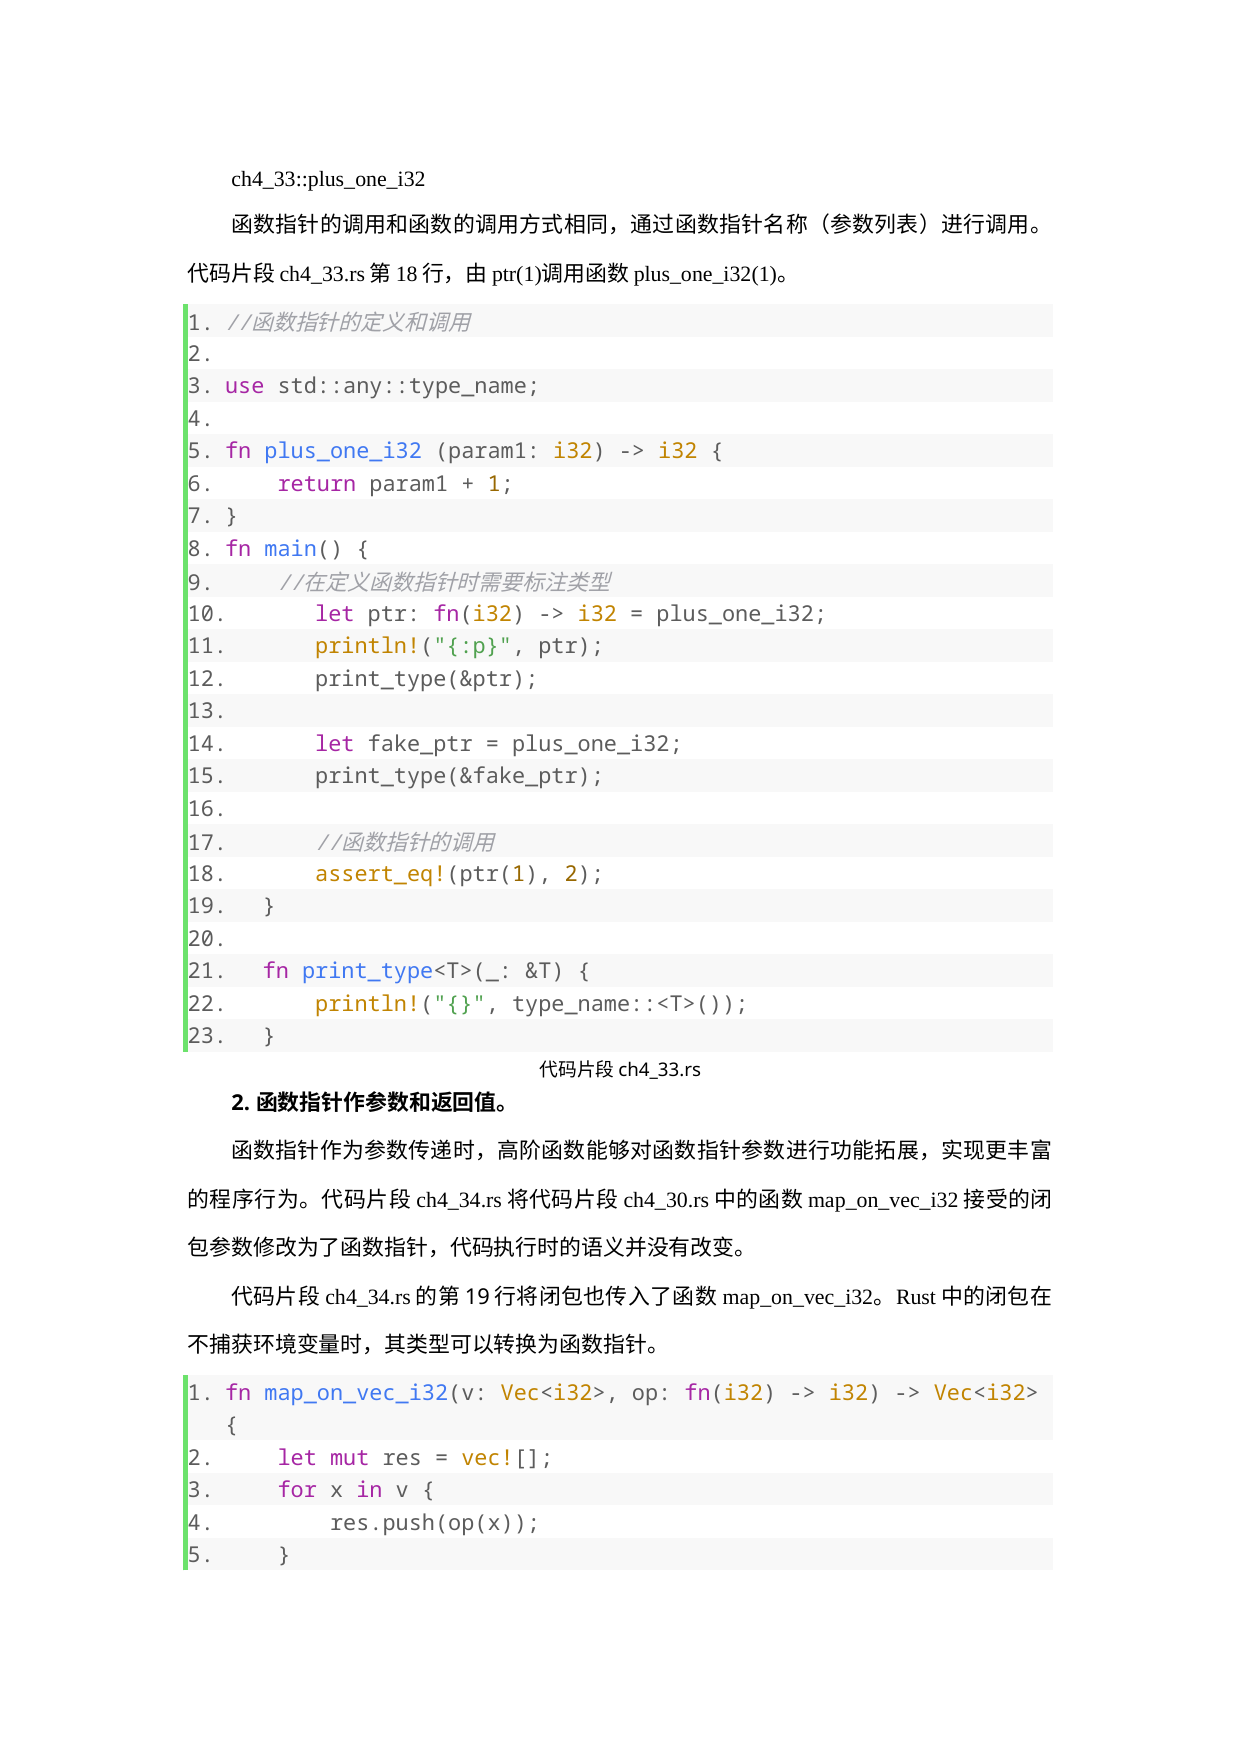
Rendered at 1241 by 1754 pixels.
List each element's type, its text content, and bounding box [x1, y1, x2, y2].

list fn main() { [188, 532, 1053, 564]
text ch4_33::plus_one_i32 [187, 162, 1053, 194]
list let fake_ptr = plus_one_i32; [188, 727, 1053, 759]
list res.push(op(x)); [188, 1505, 1053, 1538]
list fn plus_one_i32 (param1: i32) -> i32 { [188, 434, 1053, 467]
list print_type(&ptr); [188, 662, 1053, 694]
list } [188, 1019, 1053, 1052]
list print_type(&fake_ptr); [188, 759, 1053, 792]
list } [188, 1538, 1053, 1570]
text 函数指针作为参数传递时，高阶函数能够对函数指针参数进行功能拓展，实现更丰富的程序行为。代码片段ch4_34.rs将代码片段ch4_30.rs中的函数map_on_vec_i32接受的闭包参数修改为了函数指针，代码执行时的语义并没有改变。 [187, 1132, 1053, 1262]
text 函数指针的调用和函数的调用方式相同，通过函数指针名称（参数列表）进行调用。代码片段ch4_33.rs第18行，由ptr(1)调用函数plus_one_i32(1)。 [187, 207, 1053, 288]
list fn map_on_vec_i32(v: Vec<i32>, op: fn(i32) -> i32) -> Vec<i32> { [188, 1375, 1053, 1440]
list fn print_type<T>(_: &T) { [188, 954, 1053, 987]
text 代码片段ch4_33.rs [187, 1052, 1053, 1084]
list //函数指针的定义和调用 [188, 304, 1053, 337]
list println!("{}", type_name::<T>()); [188, 987, 1053, 1019]
list } [188, 889, 1053, 922]
list assert_eq!(ptr(1), 2); [188, 857, 1053, 889]
list use std::any::type_name; [188, 369, 1053, 402]
list let ptr: fn(i32) -> i32 = plus_one_i32; [188, 597, 1053, 629]
list return param1 + 1; [188, 467, 1053, 499]
list //在定义函数指针时需要标注类型 [188, 564, 1053, 597]
text 代码片段ch4_34.rs的第19行将闭包也传入了函数map_on_vec_i32。Rust中的闭包在不捕获环境变量时，其类型可以转换为函数指针。 [187, 1278, 1053, 1359]
list //函数指针的调用 [188, 824, 1053, 857]
list let mut res = vec![]; [188, 1440, 1053, 1473]
list } [188, 499, 1053, 532]
text 2. 函数指针作参数和返回值。 [187, 1084, 1053, 1117]
list println!("{:p}", ptr); [188, 629, 1053, 662]
list for x in v { [188, 1473, 1053, 1505]
